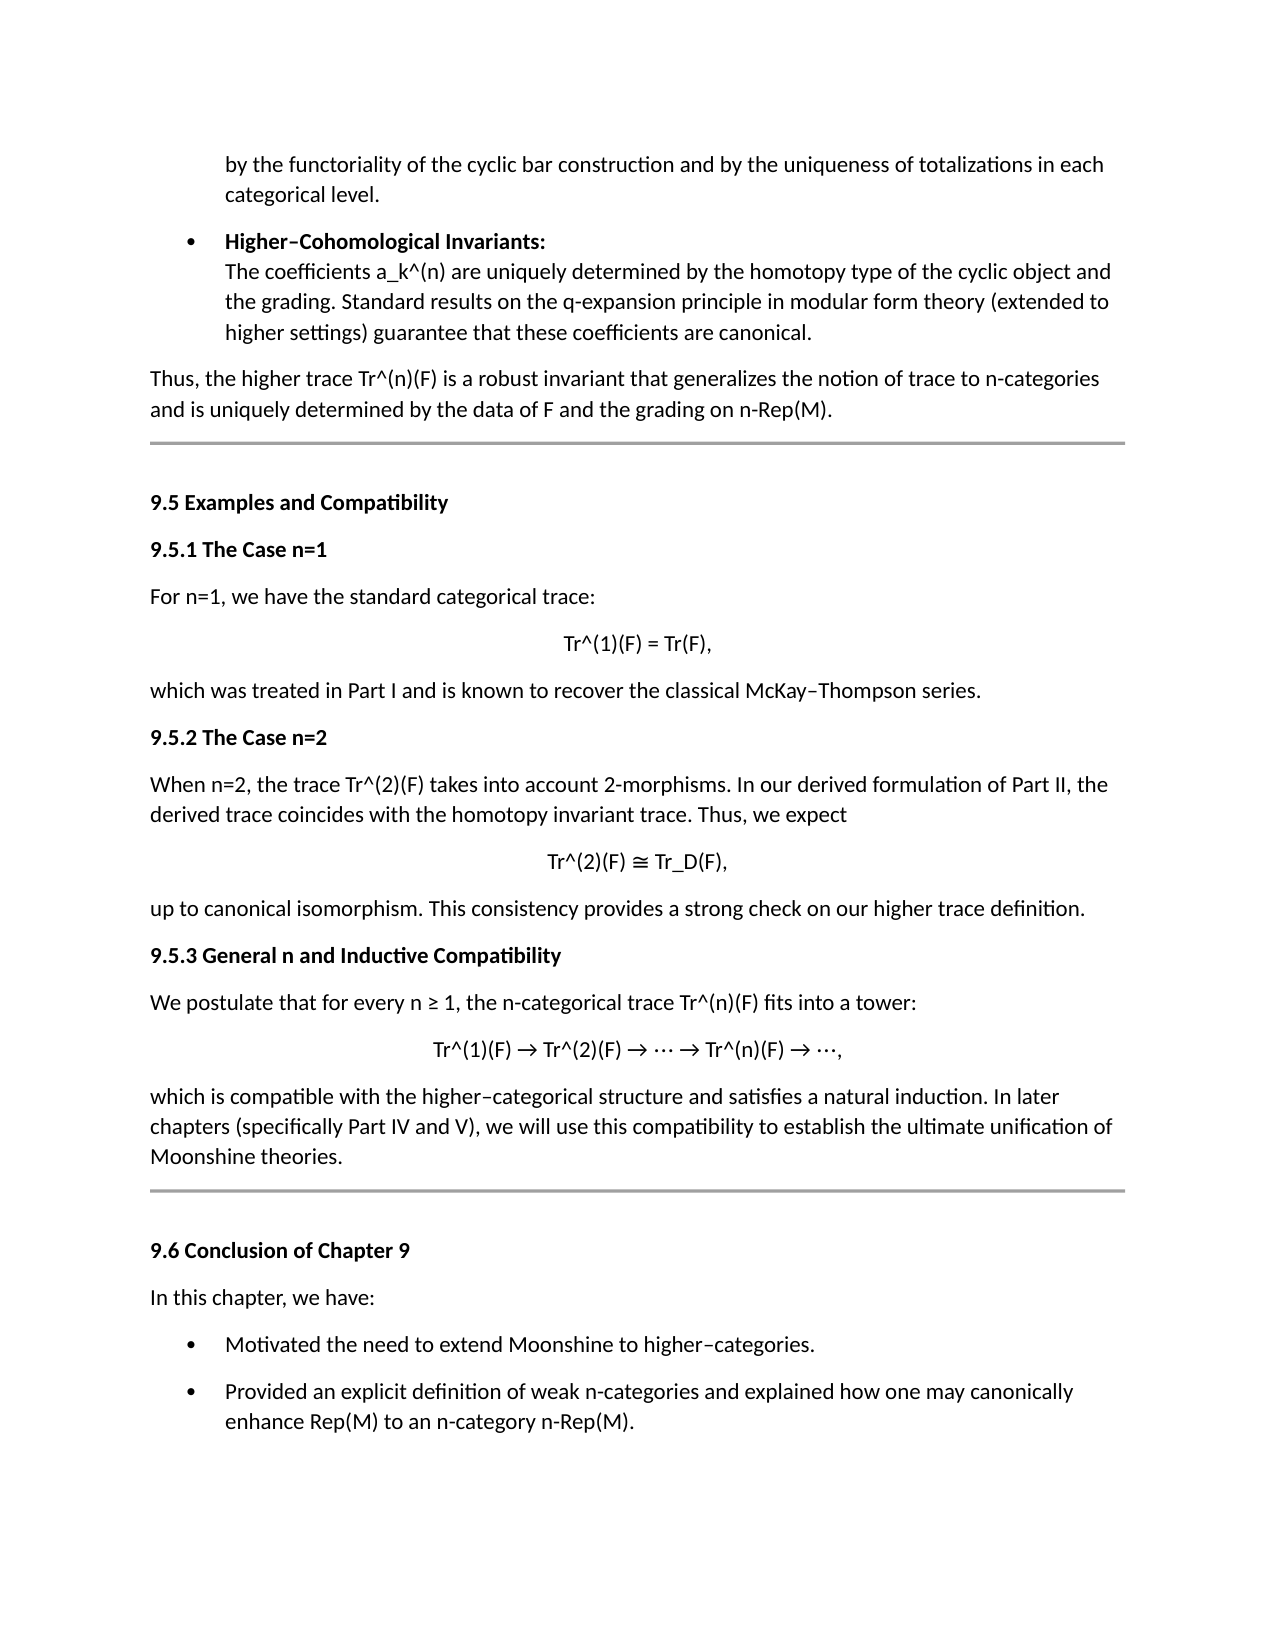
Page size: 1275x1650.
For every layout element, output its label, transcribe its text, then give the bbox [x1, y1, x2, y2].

text Tr^(2)(F) ≅ Tr_D(F), [150, 847, 1125, 875]
text which was treated in Part I and is known to recover the classical McKay–Thompson series. [150, 676, 1125, 704]
text 9.6 Conclusion of Chapter 9 [150, 1236, 1125, 1264]
text 9.5.3 General n and Inductive Compatibility [150, 941, 1125, 969]
text 9.5.2 The Case n=2 [150, 723, 1125, 751]
list Motivated the need to extend Moonshine to higher–categories. [187, 1330, 1125, 1358]
text We postulate that for every n ≥ 1, the n-categorical trace Tr^(n)(F) fits into a tower: [150, 988, 1125, 1016]
text Tr^(1)(F) = Tr(F), [150, 629, 1125, 657]
text 9.5 Examples and Compatibility [150, 488, 1125, 517]
list Higher–Cohomological Invariants: The coefficients a_k^(n) are uniquely determined by the homotopy type of the cyclic object and the grading. Standard results on the q-expansion principle in modular form theory (extended to higher settings) guarantee that these coefficients are canonical. [187, 227, 1125, 346]
list Provided an explicit definition of weak n-categories and explained how one may canonically enhance Rep(M) to an n-category n-Rep(M). [187, 1377, 1125, 1435]
text When n=2, the trace Tr^(2)(F) takes into account 2-morphisms. In our derived formulation of Part II, the derived trace coincides with the homotopy invariant trace. Thus, we expect [150, 770, 1125, 828]
text Tr^(1)(F) → Tr^(2)(F) → ⋯ → Tr^(n)(F) → ⋯, [150, 1035, 1125, 1063]
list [187, 150, 1125, 208]
text 9.5.1 The Case n=1 [150, 535, 1125, 563]
text Thus, the higher trace Tr^(n)(F) is a robust invariant that generalizes the notion of trace to n-categories and is uniquely determined by the data of F and the grading on n-Rep(M). [150, 364, 1125, 423]
text which is compatible with the higher–categorical structure and satisfies a natural induction. In later chapters (specifically Part IV and V), we will use this compatibility to establish the ultimate unification of Moonshine theories. [150, 1082, 1125, 1171]
text For n=1, we have the standard categorical trace: [150, 582, 1125, 610]
text In this chapter, we have: [150, 1283, 1125, 1311]
text up to canonical isomorphism. This consistency provides a strong check on our higher trace definition. [150, 894, 1125, 922]
